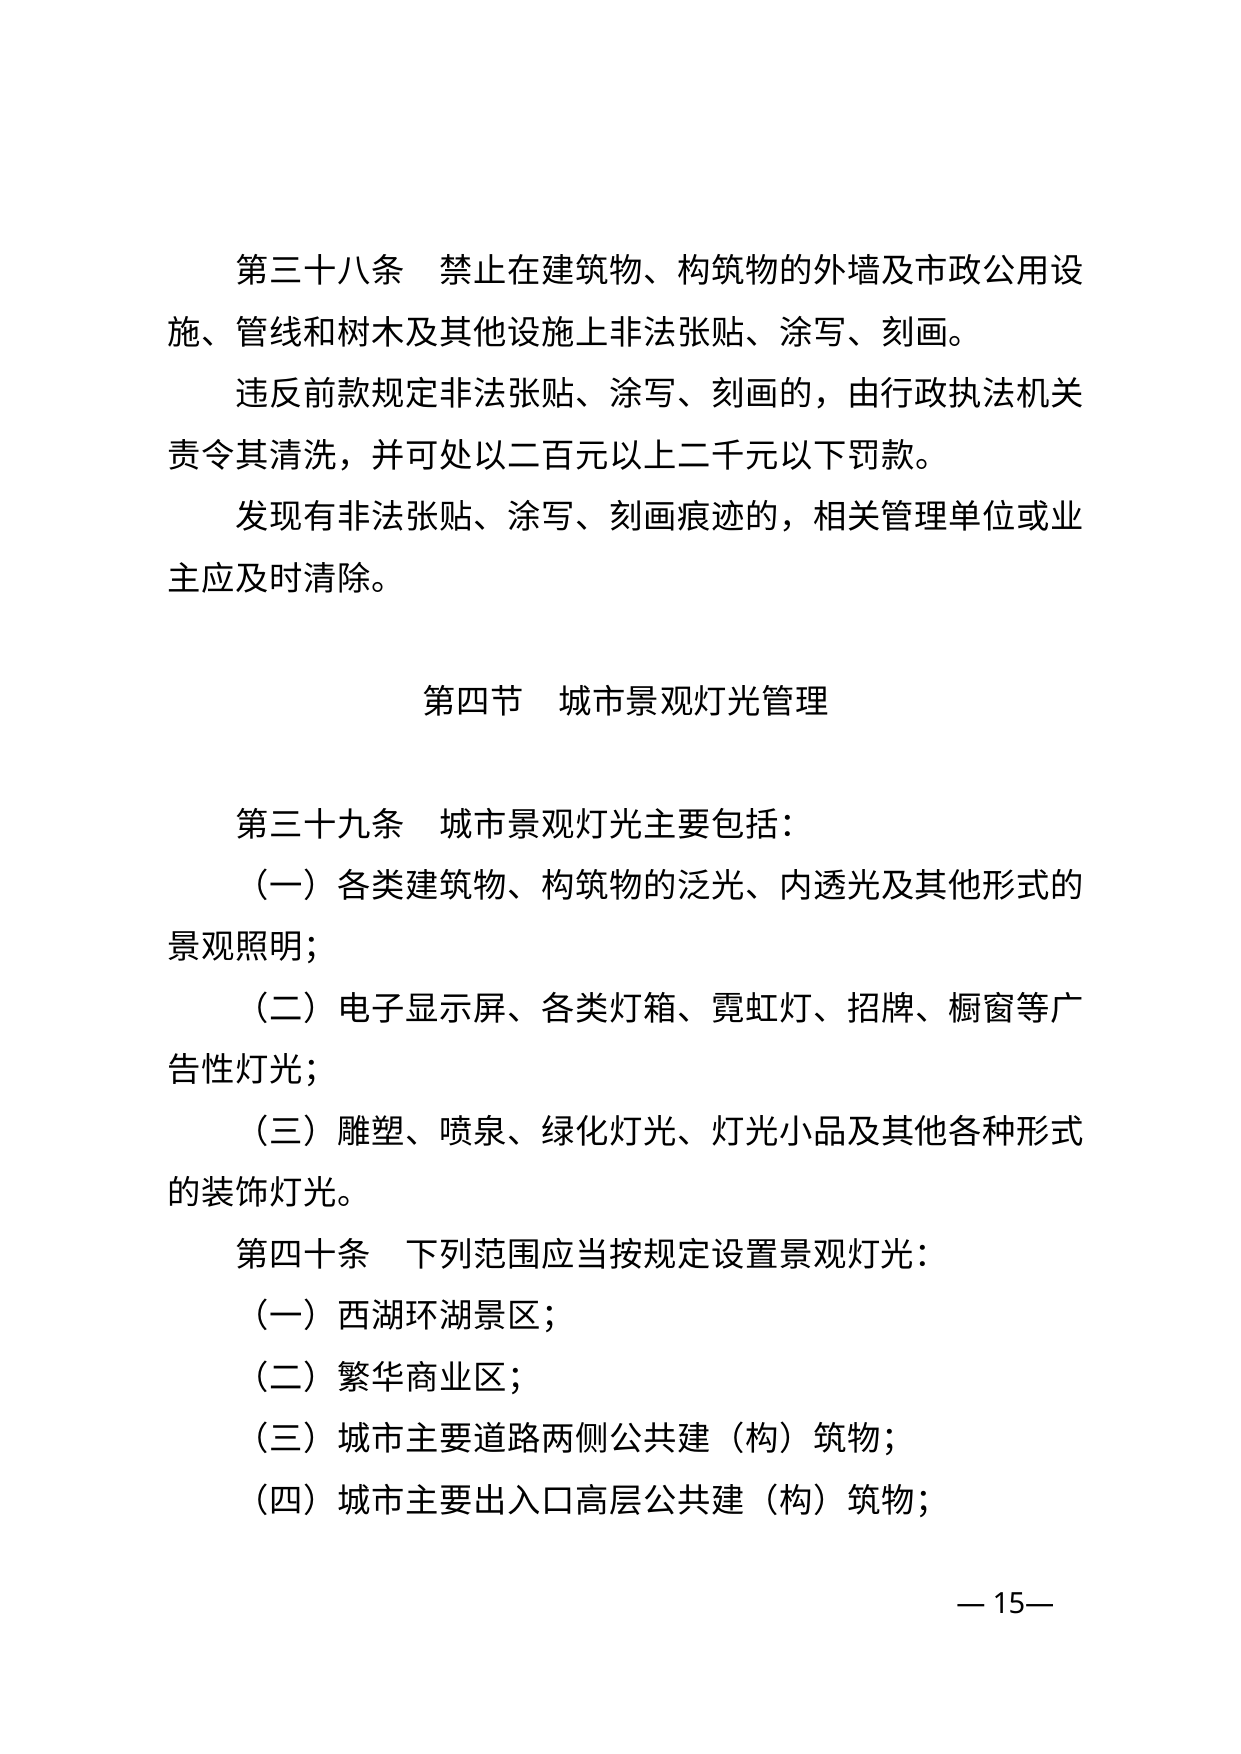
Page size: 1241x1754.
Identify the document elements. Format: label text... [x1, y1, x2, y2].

text 发现有非法张贴、涂写、刻画痕迹的，相关管理单位或业主应及时清除。 [168, 483, 1084, 606]
text （二）繁华商业区； [168, 1344, 1084, 1405]
text （一）西湖环湖景区； [168, 1282, 1084, 1344]
text （一）各类建筑物、构筑物的泛光、内透光及其他形式的景观照明； [168, 852, 1084, 975]
text （三）雕塑、喷泉、绿化灯光、灯光小品及其他各种形式的装饰灯光。 [168, 1098, 1084, 1221]
text （二）电子显示屏、各类灯箱、霓虹灯、招牌、橱窗等广告性灯光； [168, 975, 1084, 1098]
text 第四节 城市景观灯光管理 [168, 668, 1084, 729]
text 第四十条 下列范围应当按规定设置景观灯光： [168, 1221, 1084, 1282]
text （三）城市主要道路两侧公共建（构）筑物； [168, 1405, 1084, 1467]
text （四）城市主要出入口高层公共建（构）筑物； [168, 1467, 1084, 1528]
text 违反前款规定非法张贴、涂写、刻画的，由行政执法机关责令其清洗，并可处以二百元以上二千元以下罚款。 [168, 361, 1084, 483]
text 第三十八条 禁止在建筑物、构筑物的外墙及市政公用设施、管线和树木及其他设施上非法张贴、涂写、刻画。 [168, 238, 1084, 361]
text 第三十九条 城市景观灯光主要包括： [168, 791, 1084, 852]
